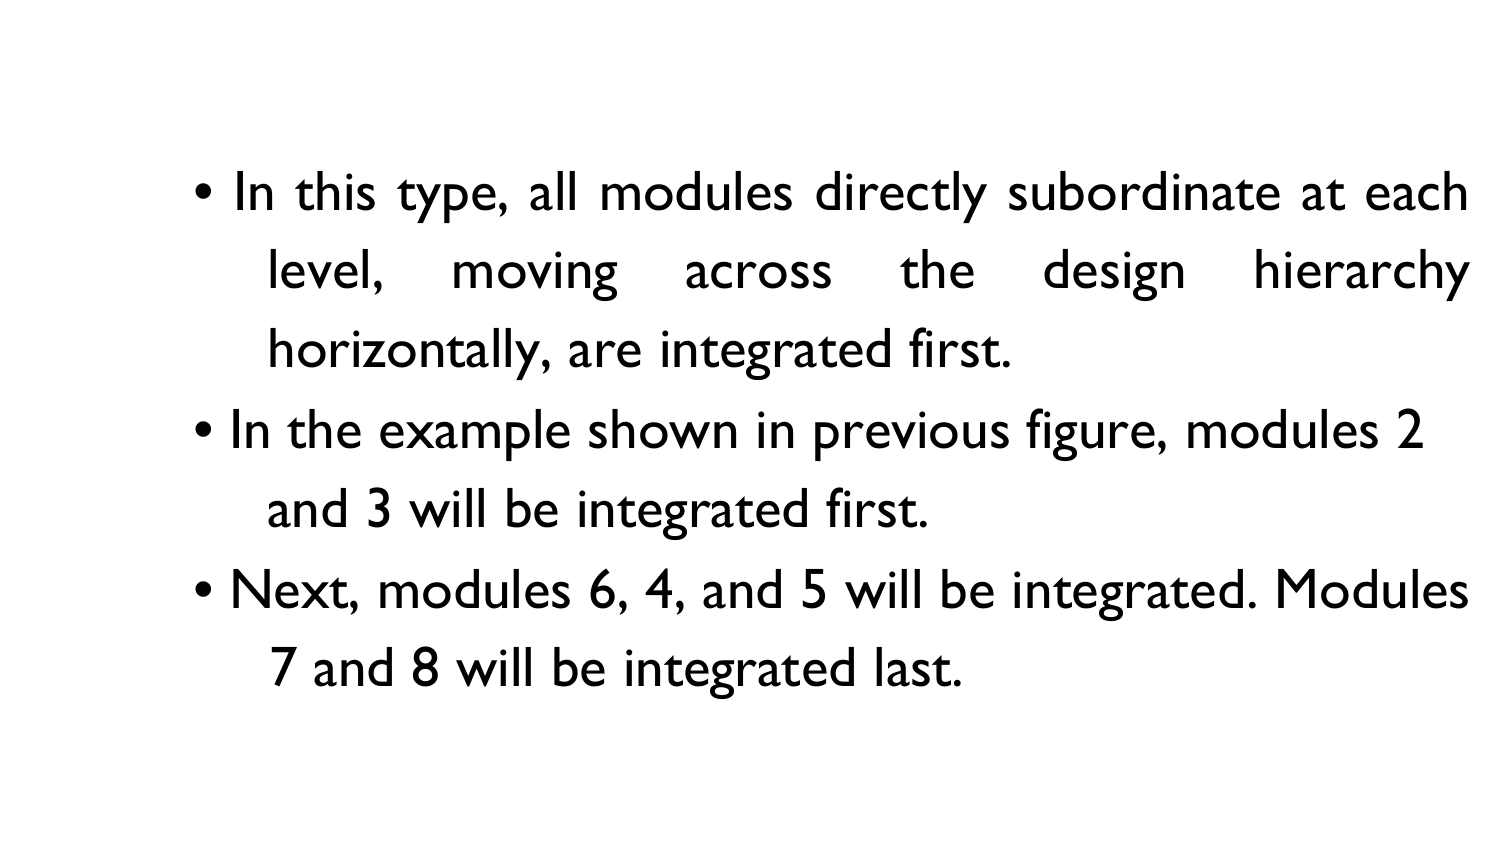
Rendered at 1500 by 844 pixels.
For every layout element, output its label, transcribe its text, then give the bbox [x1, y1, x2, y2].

text • Next, modules 6, 4, and 5 will be integrated. Modules 7 and 8 will be integrated last. [193, 548, 1478, 706]
text • In the example shown in previous figure, modules 2 and 3 will be integrated first. [193, 388, 1473, 546]
text • In this type, all modules directly subordinate at each level, moving across the design hierarchy horizontally, are integrated first. [193, 150, 1472, 387]
